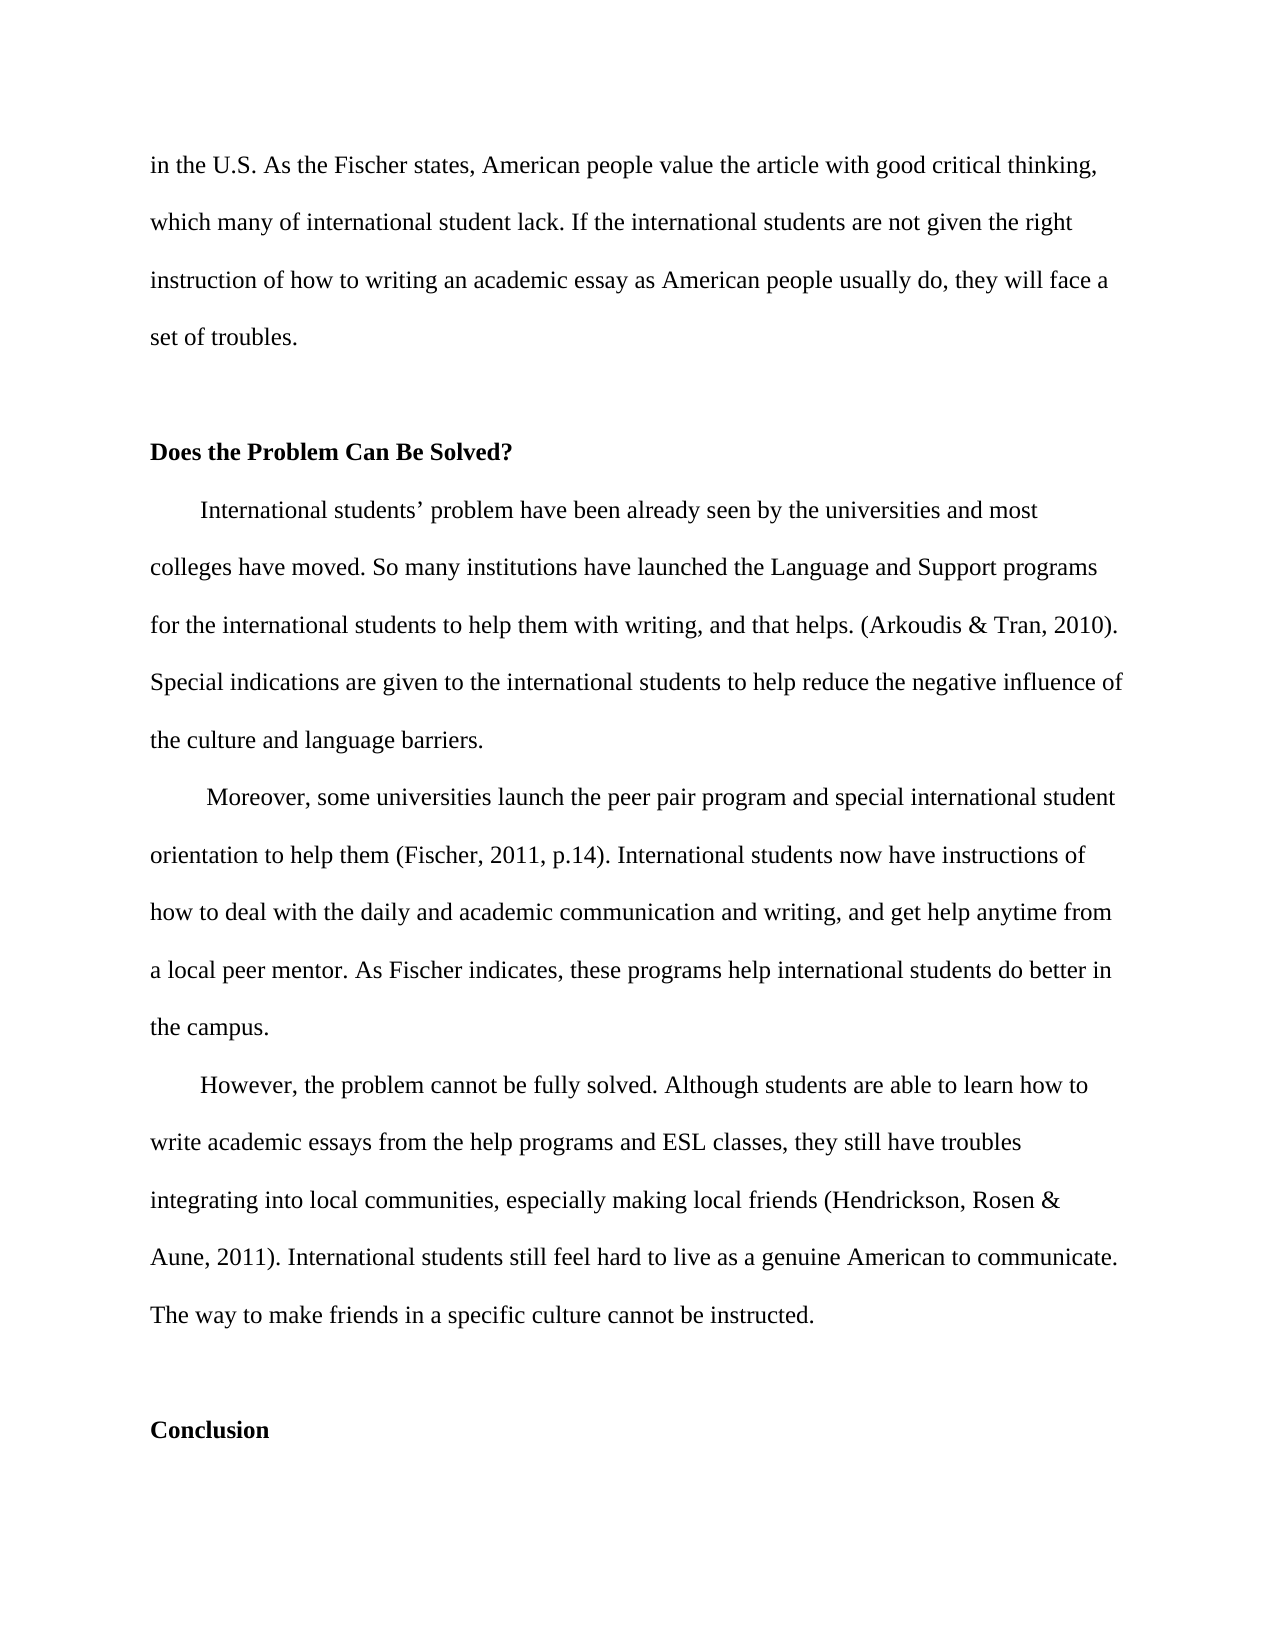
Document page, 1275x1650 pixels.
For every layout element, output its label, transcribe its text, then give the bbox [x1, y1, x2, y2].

text However, the problem cannot be fully solved. Although students are able to learn how to write academic essays from the help programs and ESL classes, they still have troubles integrating into local communities, especially making local friends (Hendrickson, Rosen & Aune, 2011). International students still feel hard to live as a genuine American to communicate. The way to make friends in a specific culture cannot be instructed. [150, 1070, 1125, 1329]
text Does the Problem Can Be Solved? [150, 437, 1125, 466]
text International students’ problem have been already seen by the universities and most colleges have moved. So many institutions have launched the Language and Support programs for the international students to help them with writing, and that helps. (Arkoudis & Tran, 2010). Special indications are given to the international students to help reduce the negative influence of the culture and language barriers. [150, 495, 1125, 754]
text Conclusion [150, 1415, 1125, 1444]
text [150, 150, 1125, 351]
text Moreover, some universities launch the peer pair program and special international student orientation to help them (Fischer, 2011, p.14). International students now have instructions of how to deal with the daily and academic communication and writing, and get help anytime from a local peer mentor. As Fischer indicates, these programs help international students do better in the campus. [150, 782, 1125, 1041]
